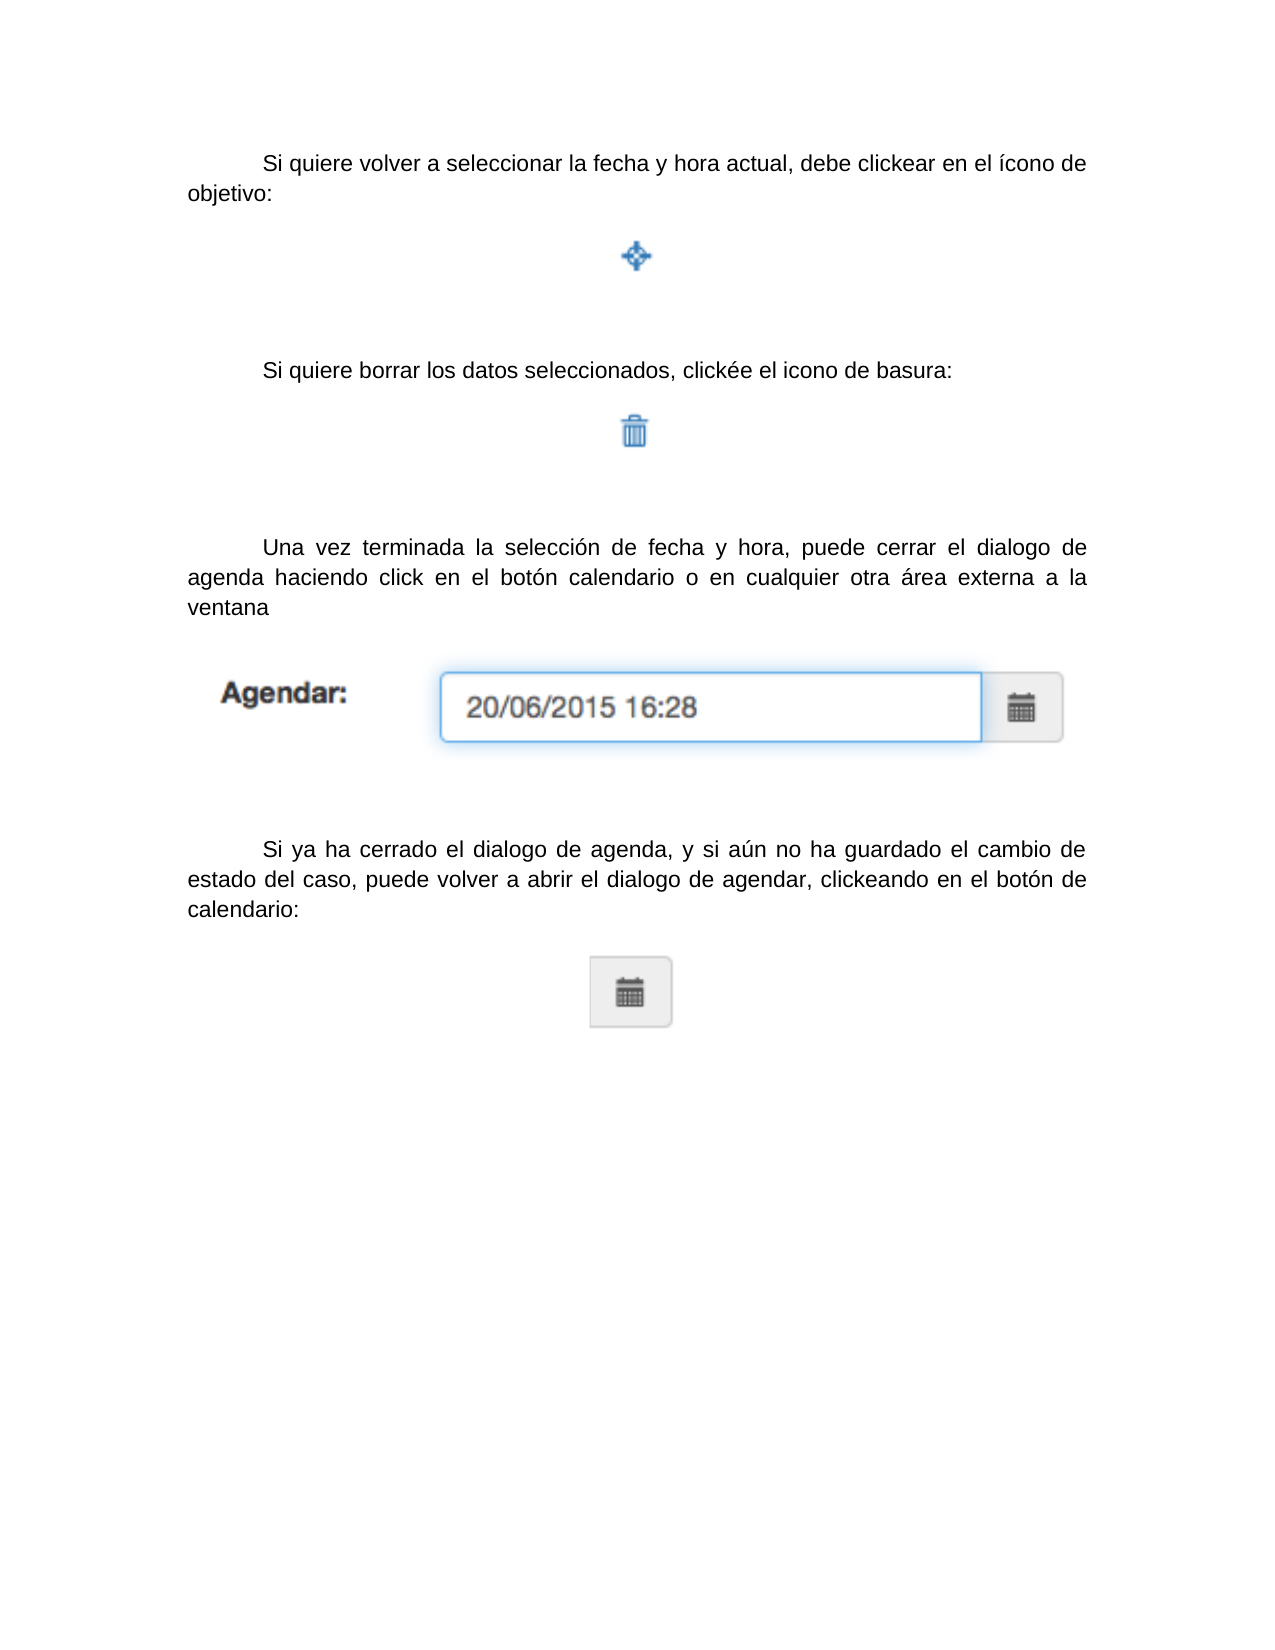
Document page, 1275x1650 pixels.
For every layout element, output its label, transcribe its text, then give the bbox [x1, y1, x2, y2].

text Si ya ha cerrado el dialogo de agenda, y si aún no ha guardado el cambio de estado del caso, puede volver a abrir el dialogo de agendar, clickeando en el botón de calendario: [187, 836, 1088, 922]
picture [589, 947, 686, 1039]
text Si quiere borrar los datos seleccionados, clickée el icono de basura: [187, 357, 1088, 383]
picture [605, 231, 670, 282]
text Una vez terminada la selección de fecha y hora, puede cerrar el dialogo de agenda haciendo click en el botón calendario o en cualquier otra área externa a la ventana [187, 534, 1088, 621]
text Si quiere volver a seleccionar la fecha y hora actual, debe clickear en el ícono de objetivo: [187, 150, 1088, 207]
picture [610, 408, 665, 458]
picture [196, 645, 1079, 760]
